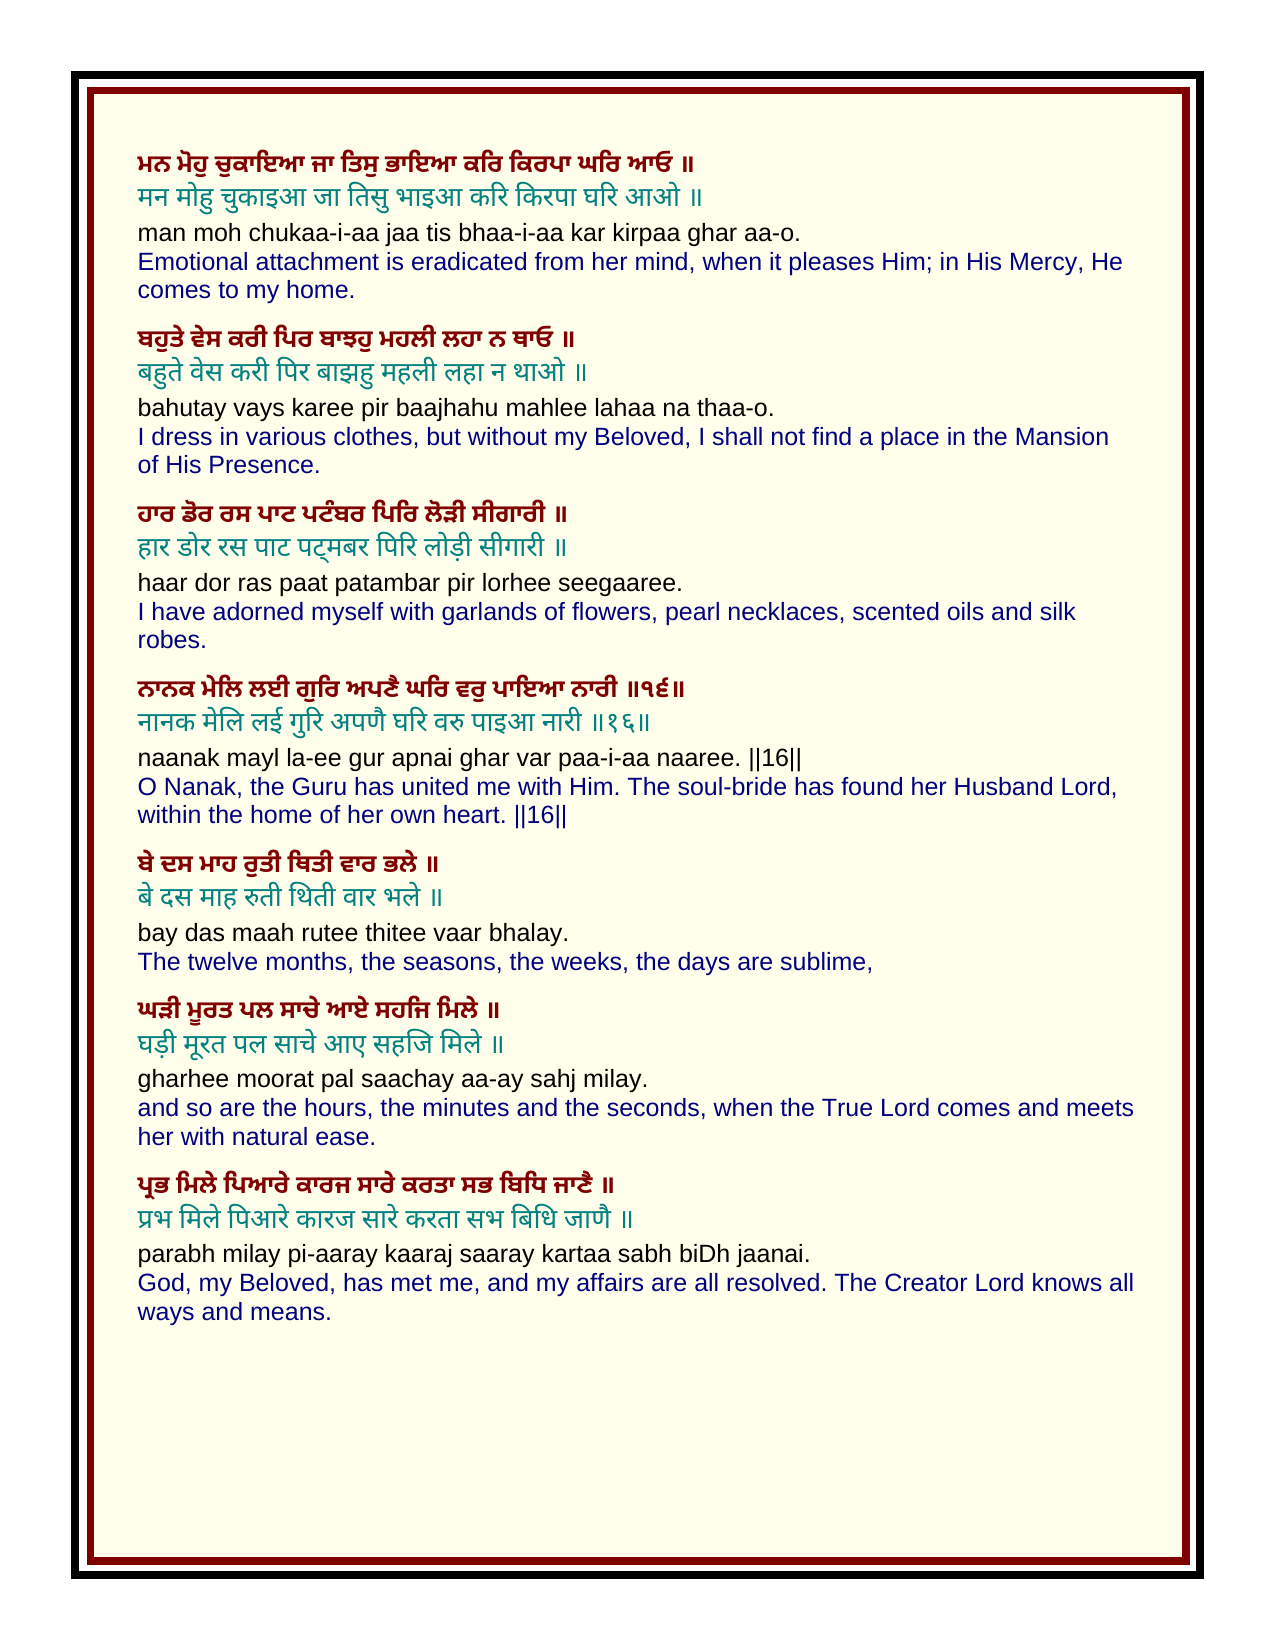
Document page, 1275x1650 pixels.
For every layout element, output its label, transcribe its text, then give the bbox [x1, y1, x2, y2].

text gharhee moorat pal saachay aa-ay sahj milay. [137, 1064, 1138, 1093]
text मन मोहु चुकाइआ जा तिसु भाइआ करि किरपा घरि आओ ॥ [137, 183, 1138, 218]
text हार डोर रस पाट पट्मबर पिरि लोड़ी सीगारी ॥ [137, 533, 1138, 568]
text घड़ी मूरत पल साचे आए सहजि मिले ॥ [137, 1029, 1138, 1064]
text ਮਨ ਮੋਹੁ ਚੁਕਾਇਆ ਜਾ ਤਿਸੁ ਭਾਇਆ ਕਰਿ ਕਿਰਪਾ ਘਰਿ ਆਓ ॥ [137, 150, 1138, 183]
text O Nanak, the Guru has united me with Him. The soul-bride has found her Husband Lord, within the home of her own heart. ||16|| [137, 772, 1138, 829]
text bay das maah rutee thitee vaar bhalay. [137, 918, 1138, 947]
text बे दस माह रुती थिती वार भले ॥ [137, 883, 1138, 918]
text ਬੇ ਦਸ ਮਾਹ ਰੁਤੀ ਥਿਤੀ ਵਾਰ ਭਲੇ ॥ [137, 850, 1138, 883]
text man moh chukaa-i-aa jaa tis bhaa-i-aa kar kirpaa ghar aa-o. [137, 218, 1138, 247]
text bahutay vays karee pir baajhahu mahlee lahaa na thaa-o. [137, 393, 1138, 422]
text ਪ੍ਰਭ ਮਿਲੇ ਪਿਆਰੇ ਕਾਰਜ ਸਾਰੇ ਕਰਤਾ ਸਭ ਬਿਧਿ ਜਾਣੈ ॥ [137, 1171, 1138, 1204]
text and so are the hours, the minutes and the seconds, when the True Lord comes and meets her with natural ease. [137, 1093, 1138, 1150]
text I dress in various clothes, but without my Beloved, I shall not find a place in the Mansion of His Presence. [137, 422, 1138, 479]
text I have adorned myself with garlands of flowers, pearl necklaces, scented oils and silk robes. [137, 597, 1138, 654]
text haar dor ras paat patambar pir lorhee seegaaree. [137, 568, 1138, 597]
text naanak mayl la-ee gur apnai ghar var paa-i-aa naaree. ||16|| [137, 743, 1138, 772]
text ਬਹੁਤੇ ਵੇਸ ਕਰੀ ਪਿਰ ਬਾਝਹੁ ਮਹਲੀ ਲਹਾ ਨ ਥਾਓ ॥ [137, 325, 1138, 358]
text बहुते वेस करी पिर बाझहु महली लहा न थाओ ॥ [137, 358, 1138, 393]
text नानक मेलि लई गुरि अपणै घरि वरु पाइआ नारी ॥१६॥ [137, 708, 1138, 743]
text parabh milay pi-aaray kaaraj saaray kartaa sabh biDh jaanai. [137, 1239, 1138, 1268]
text Emotional attachment is eradicated from her mind, when it pleases Him; in His Mercy, He comes to my home. [137, 247, 1138, 304]
text ਘੜੀ ਮੂਰਤ ਪਲ ਸਾਚੇ ਆਏ ਸਹਜਿ ਮਿਲੇ ॥ [137, 996, 1138, 1029]
text God, my Beloved, has met me, and my affairs are all resolved. The Creator Lord knows all ways and means. [137, 1268, 1138, 1325]
text ਨਾਨਕ ਮੇਲਿ ਲਈ ਗੁਰਿ ਅਪਣੈ ਘਰਿ ਵਰੁ ਪਾਇਆ ਨਾਰੀ ॥੧੬॥ [137, 675, 1138, 708]
text The twelve months, the seasons, the weeks, the days are sublime, [137, 947, 1138, 975]
text ਹਾਰ ਡੋਰ ਰਸ ਪਾਟ ਪਟੰਬਰ ਪਿਰਿ ਲੋੜੀ ਸੀਗਾਰੀ ॥ [137, 500, 1138, 533]
text प्रभ मिले पिआरे कारज सारे करता सभ बिधि जाणै ॥ [137, 1204, 1138, 1239]
